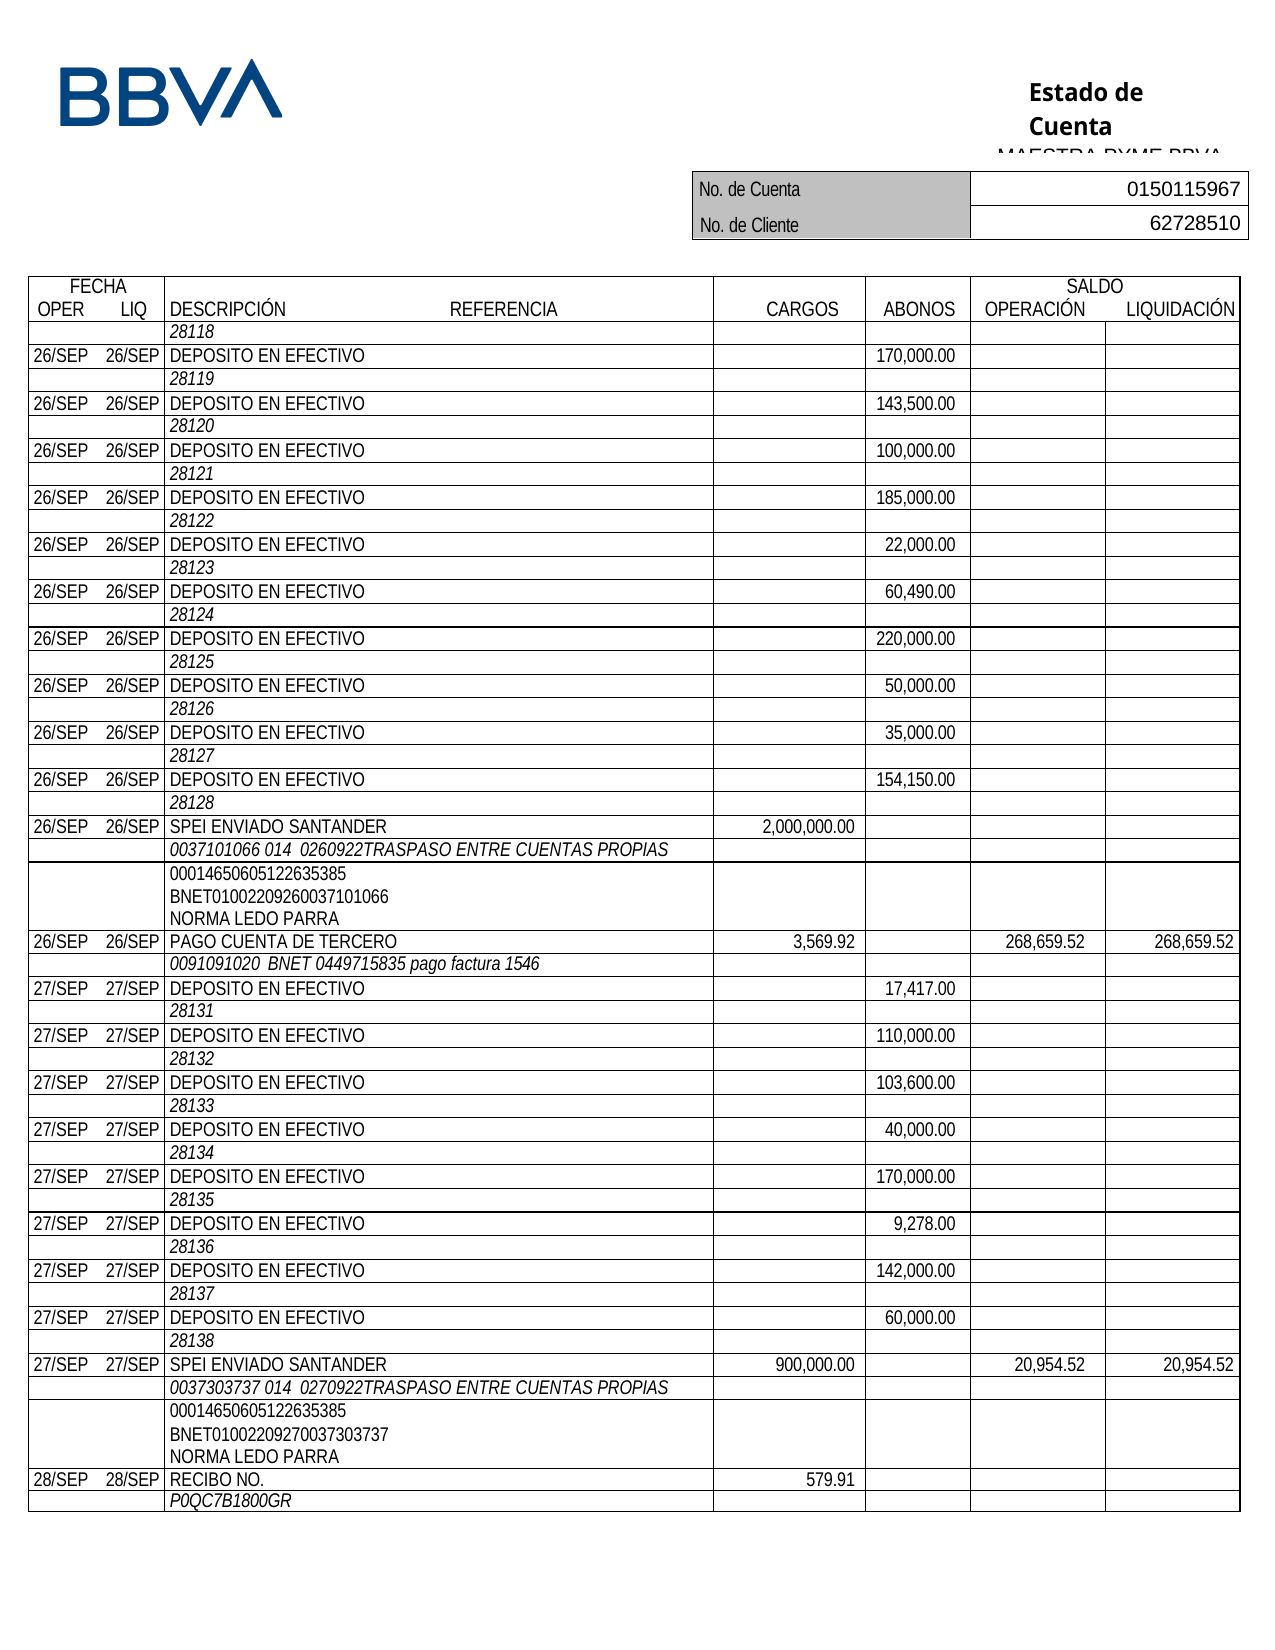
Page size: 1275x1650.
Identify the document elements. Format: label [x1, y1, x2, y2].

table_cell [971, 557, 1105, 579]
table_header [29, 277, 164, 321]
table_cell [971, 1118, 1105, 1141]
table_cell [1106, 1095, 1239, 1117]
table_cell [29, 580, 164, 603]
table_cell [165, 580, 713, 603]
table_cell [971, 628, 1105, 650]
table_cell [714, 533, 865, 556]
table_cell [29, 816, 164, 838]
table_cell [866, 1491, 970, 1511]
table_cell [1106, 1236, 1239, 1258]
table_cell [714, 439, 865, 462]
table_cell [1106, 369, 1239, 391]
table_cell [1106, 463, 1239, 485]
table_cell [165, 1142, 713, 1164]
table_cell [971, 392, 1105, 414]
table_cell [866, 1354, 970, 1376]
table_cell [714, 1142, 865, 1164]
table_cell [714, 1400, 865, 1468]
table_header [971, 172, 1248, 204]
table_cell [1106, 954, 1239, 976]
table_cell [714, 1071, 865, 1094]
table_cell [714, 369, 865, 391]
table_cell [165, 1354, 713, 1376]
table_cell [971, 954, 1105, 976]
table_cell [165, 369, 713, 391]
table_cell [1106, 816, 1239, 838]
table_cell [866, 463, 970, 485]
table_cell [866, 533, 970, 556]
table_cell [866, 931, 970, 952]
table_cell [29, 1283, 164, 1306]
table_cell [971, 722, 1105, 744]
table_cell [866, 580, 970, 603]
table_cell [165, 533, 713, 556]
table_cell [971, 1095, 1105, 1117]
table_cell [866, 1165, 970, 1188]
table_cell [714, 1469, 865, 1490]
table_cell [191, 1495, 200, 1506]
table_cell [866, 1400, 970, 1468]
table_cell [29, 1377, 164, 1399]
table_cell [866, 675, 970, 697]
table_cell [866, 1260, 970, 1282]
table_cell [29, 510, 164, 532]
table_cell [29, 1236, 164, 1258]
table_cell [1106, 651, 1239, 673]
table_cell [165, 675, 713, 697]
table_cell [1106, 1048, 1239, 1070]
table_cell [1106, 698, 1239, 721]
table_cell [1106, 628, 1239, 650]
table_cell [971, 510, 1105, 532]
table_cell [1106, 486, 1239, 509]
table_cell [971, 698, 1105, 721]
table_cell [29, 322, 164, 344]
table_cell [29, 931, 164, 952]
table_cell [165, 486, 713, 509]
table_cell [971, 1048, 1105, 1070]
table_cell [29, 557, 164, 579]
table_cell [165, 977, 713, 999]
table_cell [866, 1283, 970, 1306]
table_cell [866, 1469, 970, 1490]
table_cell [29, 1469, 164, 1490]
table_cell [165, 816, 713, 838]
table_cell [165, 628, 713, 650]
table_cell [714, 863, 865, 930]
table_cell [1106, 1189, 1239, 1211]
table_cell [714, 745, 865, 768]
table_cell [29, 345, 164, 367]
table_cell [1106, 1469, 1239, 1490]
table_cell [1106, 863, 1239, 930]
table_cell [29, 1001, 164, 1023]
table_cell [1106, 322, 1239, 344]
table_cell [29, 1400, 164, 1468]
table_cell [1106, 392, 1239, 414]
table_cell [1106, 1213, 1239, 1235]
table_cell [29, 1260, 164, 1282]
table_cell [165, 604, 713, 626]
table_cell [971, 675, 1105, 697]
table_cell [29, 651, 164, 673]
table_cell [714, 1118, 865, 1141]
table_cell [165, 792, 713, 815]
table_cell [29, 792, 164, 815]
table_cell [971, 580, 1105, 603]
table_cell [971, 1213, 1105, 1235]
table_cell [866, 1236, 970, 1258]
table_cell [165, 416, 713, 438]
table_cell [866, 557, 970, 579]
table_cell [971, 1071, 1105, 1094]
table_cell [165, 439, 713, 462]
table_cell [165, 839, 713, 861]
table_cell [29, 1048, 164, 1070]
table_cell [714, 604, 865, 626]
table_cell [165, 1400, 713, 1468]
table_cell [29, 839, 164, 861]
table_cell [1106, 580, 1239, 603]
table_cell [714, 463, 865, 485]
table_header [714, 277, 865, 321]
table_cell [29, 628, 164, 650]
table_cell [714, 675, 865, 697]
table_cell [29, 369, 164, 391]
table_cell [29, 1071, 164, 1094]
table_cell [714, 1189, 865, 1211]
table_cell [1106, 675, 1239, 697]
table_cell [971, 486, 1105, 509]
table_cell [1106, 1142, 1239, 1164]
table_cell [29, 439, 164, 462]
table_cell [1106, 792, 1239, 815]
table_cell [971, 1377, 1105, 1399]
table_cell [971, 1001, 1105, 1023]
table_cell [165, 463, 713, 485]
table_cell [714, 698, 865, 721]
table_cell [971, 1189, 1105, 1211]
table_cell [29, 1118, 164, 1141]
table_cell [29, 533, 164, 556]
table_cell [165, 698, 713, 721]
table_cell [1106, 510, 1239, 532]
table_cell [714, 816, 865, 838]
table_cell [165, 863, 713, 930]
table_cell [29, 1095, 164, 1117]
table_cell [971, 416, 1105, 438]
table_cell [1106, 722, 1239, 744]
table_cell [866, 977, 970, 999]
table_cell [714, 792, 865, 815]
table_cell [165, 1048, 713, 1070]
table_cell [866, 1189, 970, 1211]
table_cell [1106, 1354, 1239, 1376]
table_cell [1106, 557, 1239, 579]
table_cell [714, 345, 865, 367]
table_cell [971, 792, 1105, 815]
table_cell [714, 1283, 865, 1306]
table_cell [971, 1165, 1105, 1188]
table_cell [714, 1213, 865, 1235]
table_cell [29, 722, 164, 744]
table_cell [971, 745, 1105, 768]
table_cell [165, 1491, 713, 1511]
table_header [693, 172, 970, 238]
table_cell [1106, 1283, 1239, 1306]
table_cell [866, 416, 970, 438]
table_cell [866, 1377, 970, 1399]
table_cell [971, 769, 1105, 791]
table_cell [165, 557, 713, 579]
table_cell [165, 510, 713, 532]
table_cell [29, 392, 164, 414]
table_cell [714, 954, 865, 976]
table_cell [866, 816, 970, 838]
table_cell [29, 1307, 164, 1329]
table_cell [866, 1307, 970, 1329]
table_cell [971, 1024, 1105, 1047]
picture [60, 59, 283, 126]
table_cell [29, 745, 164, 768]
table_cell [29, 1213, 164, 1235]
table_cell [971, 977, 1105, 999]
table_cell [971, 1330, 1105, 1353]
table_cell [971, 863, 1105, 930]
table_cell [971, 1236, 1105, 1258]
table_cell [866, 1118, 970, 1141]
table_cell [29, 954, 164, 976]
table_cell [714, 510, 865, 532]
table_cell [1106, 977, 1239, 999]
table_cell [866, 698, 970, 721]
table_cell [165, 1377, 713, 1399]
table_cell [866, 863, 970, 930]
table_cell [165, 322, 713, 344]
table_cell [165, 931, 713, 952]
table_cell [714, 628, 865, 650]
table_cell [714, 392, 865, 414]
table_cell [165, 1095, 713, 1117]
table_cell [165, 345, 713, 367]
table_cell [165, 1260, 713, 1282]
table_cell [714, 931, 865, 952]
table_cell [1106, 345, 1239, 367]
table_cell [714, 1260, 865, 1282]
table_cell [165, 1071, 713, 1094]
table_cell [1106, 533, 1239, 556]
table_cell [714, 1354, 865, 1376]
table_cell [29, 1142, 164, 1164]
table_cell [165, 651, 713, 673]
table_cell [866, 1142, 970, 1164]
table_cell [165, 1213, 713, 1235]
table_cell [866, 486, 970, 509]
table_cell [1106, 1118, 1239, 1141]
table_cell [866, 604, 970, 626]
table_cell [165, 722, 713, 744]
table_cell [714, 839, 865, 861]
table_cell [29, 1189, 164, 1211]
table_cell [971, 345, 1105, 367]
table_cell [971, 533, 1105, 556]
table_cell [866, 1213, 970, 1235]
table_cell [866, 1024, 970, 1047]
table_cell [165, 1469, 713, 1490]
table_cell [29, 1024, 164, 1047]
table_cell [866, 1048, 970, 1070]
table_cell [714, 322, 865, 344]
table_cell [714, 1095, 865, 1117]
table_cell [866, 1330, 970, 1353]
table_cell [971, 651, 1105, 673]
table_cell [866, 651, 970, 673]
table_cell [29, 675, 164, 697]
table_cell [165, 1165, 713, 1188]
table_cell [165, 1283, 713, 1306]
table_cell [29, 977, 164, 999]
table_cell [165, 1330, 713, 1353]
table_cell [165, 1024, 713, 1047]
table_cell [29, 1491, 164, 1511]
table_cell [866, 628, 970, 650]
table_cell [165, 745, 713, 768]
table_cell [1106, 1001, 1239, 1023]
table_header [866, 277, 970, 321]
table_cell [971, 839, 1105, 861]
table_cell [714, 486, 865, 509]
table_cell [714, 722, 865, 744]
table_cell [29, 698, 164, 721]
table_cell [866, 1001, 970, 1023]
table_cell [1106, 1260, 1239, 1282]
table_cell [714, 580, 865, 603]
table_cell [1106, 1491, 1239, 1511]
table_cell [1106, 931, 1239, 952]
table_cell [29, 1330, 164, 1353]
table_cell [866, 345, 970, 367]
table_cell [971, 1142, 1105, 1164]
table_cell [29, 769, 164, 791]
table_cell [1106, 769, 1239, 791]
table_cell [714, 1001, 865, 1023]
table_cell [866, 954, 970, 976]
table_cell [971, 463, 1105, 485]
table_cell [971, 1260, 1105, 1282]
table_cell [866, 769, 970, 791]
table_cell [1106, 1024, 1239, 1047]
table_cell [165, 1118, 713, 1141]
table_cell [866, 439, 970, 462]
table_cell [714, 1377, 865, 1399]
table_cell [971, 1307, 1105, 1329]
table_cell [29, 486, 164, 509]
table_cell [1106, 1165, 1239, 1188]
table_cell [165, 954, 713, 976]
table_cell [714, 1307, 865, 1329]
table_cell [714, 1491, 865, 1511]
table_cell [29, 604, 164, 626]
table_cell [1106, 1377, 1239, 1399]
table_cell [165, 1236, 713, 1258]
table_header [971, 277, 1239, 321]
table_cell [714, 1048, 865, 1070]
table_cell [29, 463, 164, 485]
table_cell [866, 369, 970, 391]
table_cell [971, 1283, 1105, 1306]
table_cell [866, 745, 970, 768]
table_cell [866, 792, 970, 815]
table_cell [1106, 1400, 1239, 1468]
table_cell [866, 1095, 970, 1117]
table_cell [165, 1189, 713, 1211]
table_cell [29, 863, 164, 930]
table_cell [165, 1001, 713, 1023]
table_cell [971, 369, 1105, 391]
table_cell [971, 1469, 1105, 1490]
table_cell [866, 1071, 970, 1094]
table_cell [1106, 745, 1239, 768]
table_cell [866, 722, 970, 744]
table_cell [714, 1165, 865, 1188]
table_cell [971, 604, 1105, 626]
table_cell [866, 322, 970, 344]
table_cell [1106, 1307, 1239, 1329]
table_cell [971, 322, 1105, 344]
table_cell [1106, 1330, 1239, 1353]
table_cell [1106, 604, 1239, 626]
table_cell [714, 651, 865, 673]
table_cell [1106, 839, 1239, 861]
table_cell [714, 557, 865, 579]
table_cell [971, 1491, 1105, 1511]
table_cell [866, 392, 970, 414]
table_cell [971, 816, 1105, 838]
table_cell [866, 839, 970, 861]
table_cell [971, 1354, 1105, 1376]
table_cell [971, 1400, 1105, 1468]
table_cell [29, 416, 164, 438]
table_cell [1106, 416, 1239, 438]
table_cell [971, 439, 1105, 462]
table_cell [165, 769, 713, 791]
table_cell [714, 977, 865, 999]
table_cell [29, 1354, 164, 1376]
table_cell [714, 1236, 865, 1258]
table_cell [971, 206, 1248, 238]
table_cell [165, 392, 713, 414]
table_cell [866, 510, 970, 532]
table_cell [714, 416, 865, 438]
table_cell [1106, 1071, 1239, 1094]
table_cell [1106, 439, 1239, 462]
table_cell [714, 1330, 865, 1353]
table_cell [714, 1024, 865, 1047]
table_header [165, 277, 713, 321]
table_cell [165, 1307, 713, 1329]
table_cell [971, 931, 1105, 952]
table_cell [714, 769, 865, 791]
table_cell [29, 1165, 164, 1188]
